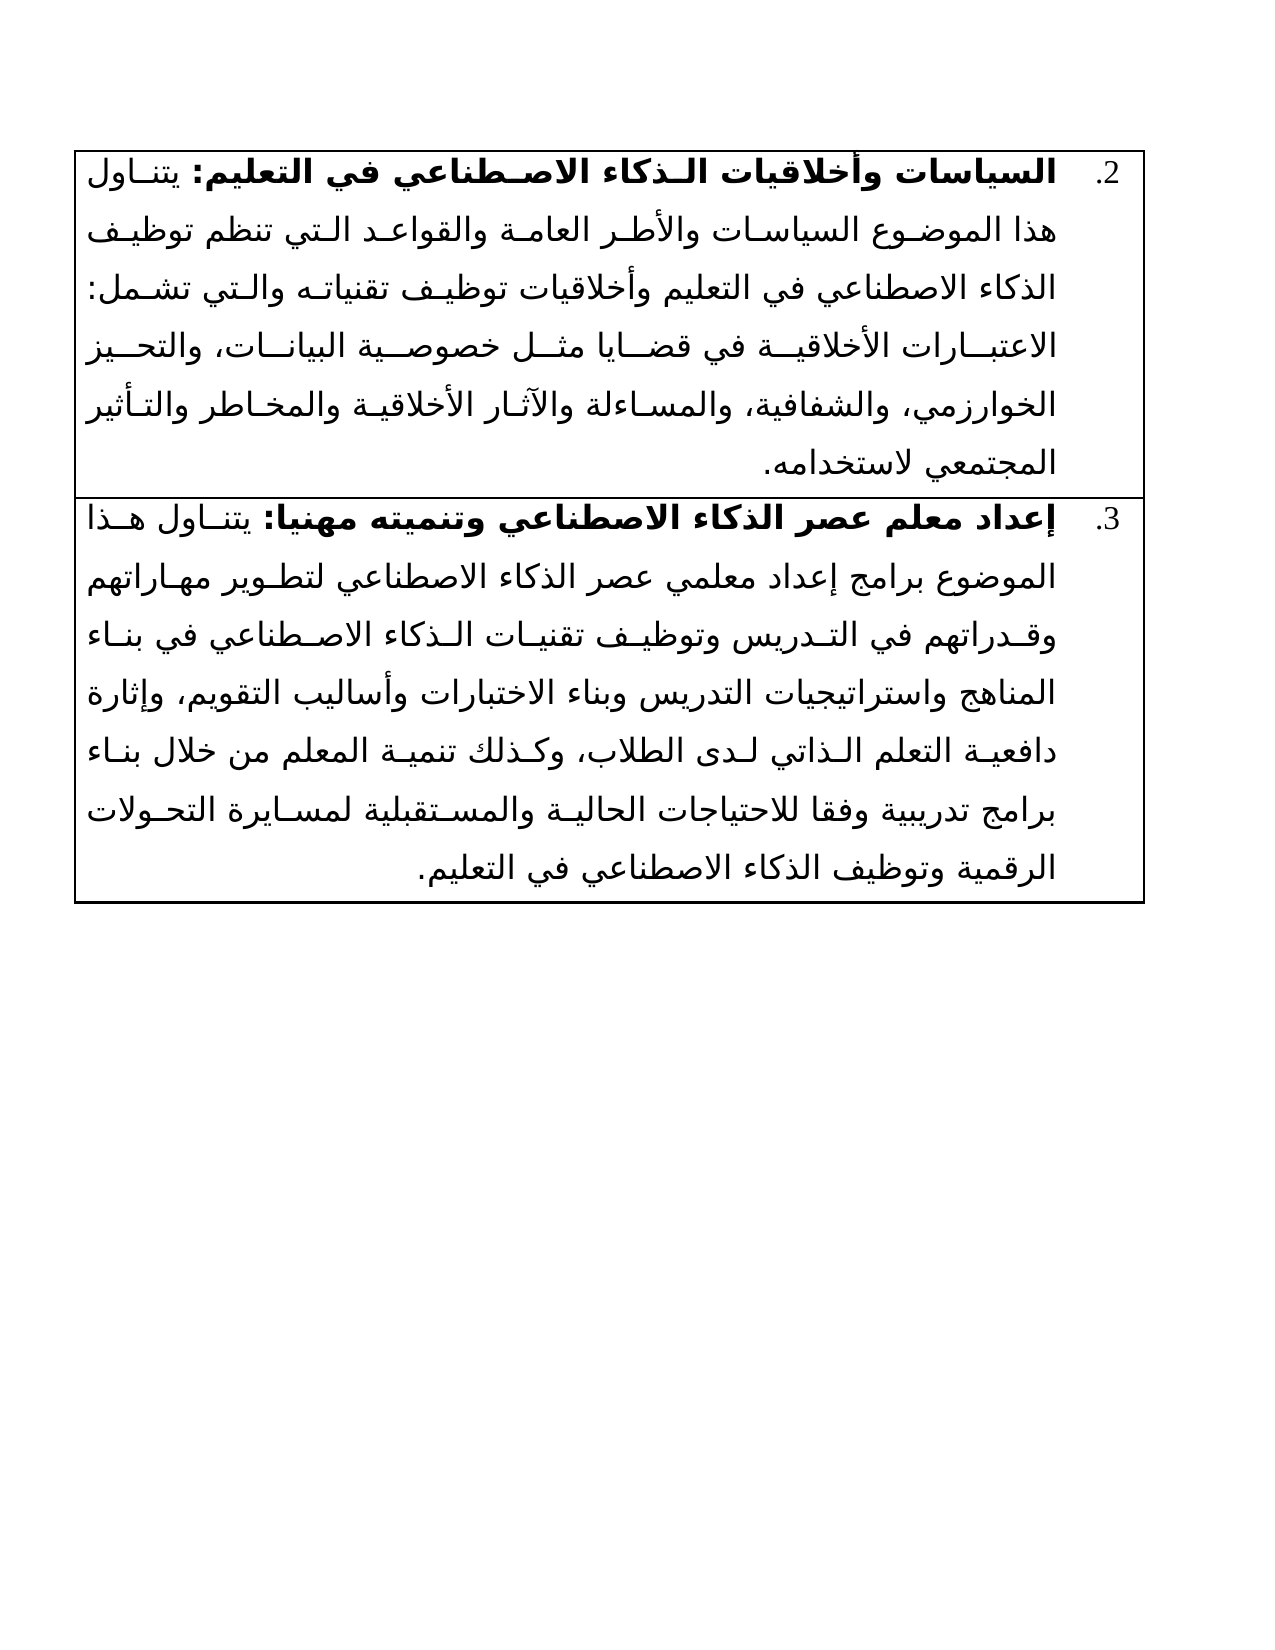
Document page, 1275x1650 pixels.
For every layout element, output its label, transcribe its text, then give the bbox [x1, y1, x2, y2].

table_cell إعداد معلم عصر الذكاء الاصطناعي وتنميته مهنيا: يتناول هذا الموضوع برامج إعداد معلمي عصر الذكاء الاصطناعي لتطوير مهاراتهم وقدراتهم في التدريس وتوظيف تقنيات الذكاء الاصطناعي في بناء المناهج واستراتيجيات التدريس وبناء الاختبارات وأساليب التقويم، وإثارة دافعية التعلم الذاتي لدى الطلاب، وكذلك تنمية المعلم من خلال بناء برامج تدريبية وفقا للاحتياجات الحالية والمستقبلية لمسايرة التحولات الرقمية وتوظيف الذكاء الاصطناعي في التعليم. [76, 499, 1143, 901]
table_cell السياسات وأخلاقيات الذكاء الاصطناعي في التعليم: يتناول هذا الموضوع السياسات والأطر العامة والقواعد التي تنظم توظيف الذكاء الاصطناعي في التعليم وأخلاقيات توظيف تقنياته والتي تشمل: الاعتبارات الأخلاقية في قضايا مثل خصوصية البيانات، والتحيز الخوارزمي، والشفافية، والمساءلة والآثار الأخلاقية والمخاطر والتأثير المجتمعي لاستخدامه. [76, 152, 1143, 497]
